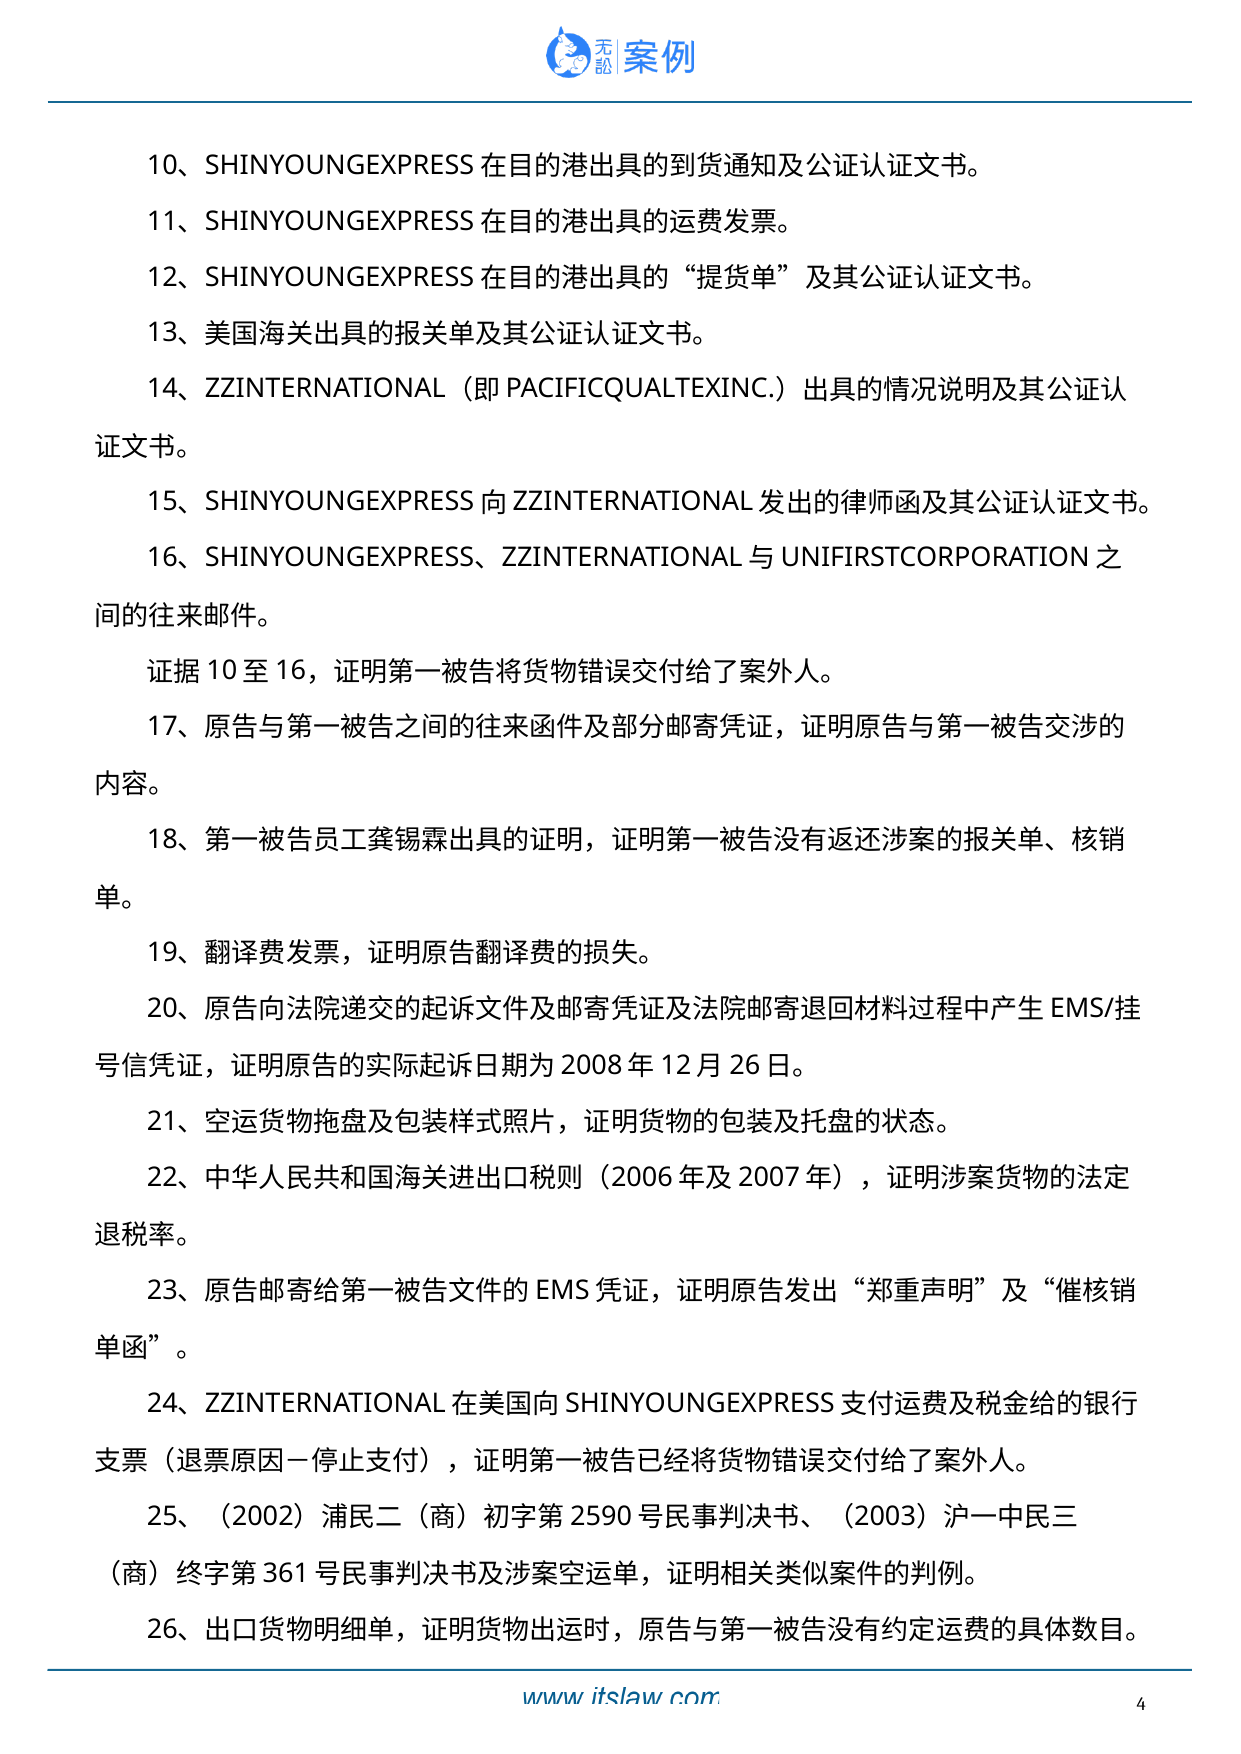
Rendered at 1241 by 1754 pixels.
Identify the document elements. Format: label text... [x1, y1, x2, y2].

text 11、SHINYOUNGEXPRESS在目的港出具的运费发票。 [94, 198, 1146, 242]
text 12、SHINYOUNGEXPRESS在目的港出具的“提货单”及其公证认证文书。 [94, 253, 1146, 298]
text 10、SHINYOUNGEXPRESS在目的港出具的到货通知及公证认证文书。 [94, 85, 1146, 186]
picture [523, 1687, 720, 1704]
text 14、ZZINTERNATIONAL（即PACIFICQUALTEXINC.）出具的情况说明及其公证认证文书。 [94, 365, 1146, 466]
text 13、美国海关出具的报关单及其公证认证文书。 [94, 309, 1146, 353]
picture [546, 26, 694, 78]
text 23、原告邮寄给第一被告文件的EMS凭证，证明原告发出“郑重声明”及“催核销单函”。 [94, 1267, 1146, 1368]
text 18、第一被告员工龚锡霖出具的证明，证明第一被告没有返还涉案的报关单、核销单。 [94, 816, 1146, 917]
text 24、ZZINTERNATIONAL在美国向SHINYOUNGEXPRESS支付运费及税金给的银行支票（退票原因－停止支付），证明第一被告已经将货物错误交付给了案外人。 [94, 1380, 1146, 1481]
text 26、出口货物明细单，证明货物出运时，原告与第一被告没有约定运费的具体数目。 [94, 1606, 1146, 1650]
text 22、中华人民共和国海关进出口税则（2006年及2007年），证明涉案货物的法定退税率。 [94, 1154, 1146, 1255]
text 15、SHINYOUNGEXPRESS向ZZINTERNATIONAL发出的律师函及其公证认证文书。 [94, 478, 1146, 522]
text 证据10至16，证明第一被告将货物错误交付给了案外人。 [94, 647, 1146, 691]
text 16、SHINYOUNGEXPRESS、ZZINTERNATIONAL与UNIFIRSTCORPORATION之间的往来邮件。 [94, 534, 1146, 635]
text 19、翻译费发票，证明原告翻译费的损失。 [94, 929, 1146, 973]
text 17、原告与第一被告之间的往来函件及部分邮寄凭证，证明原告与第一被告交涉的内容。 [94, 703, 1146, 804]
text 20、原告向法院递交的起诉文件及邮寄凭证及法院邮寄退回材料过程中产生EMS/挂号信凭证，证明原告的实际起诉日期为2008年12月26日。 [94, 985, 1146, 1086]
text 25、（2002）浦民二（商）初字第2590号民事判决书、（2003）沪一中民三（商）终字第361号民事判决书及涉案空运单，证明相关类似案件的判例。 [94, 1493, 1146, 1594]
text 21、空运货物拖盘及包装样式照片，证明货物的包装及托盘的状态。 [94, 1098, 1146, 1142]
